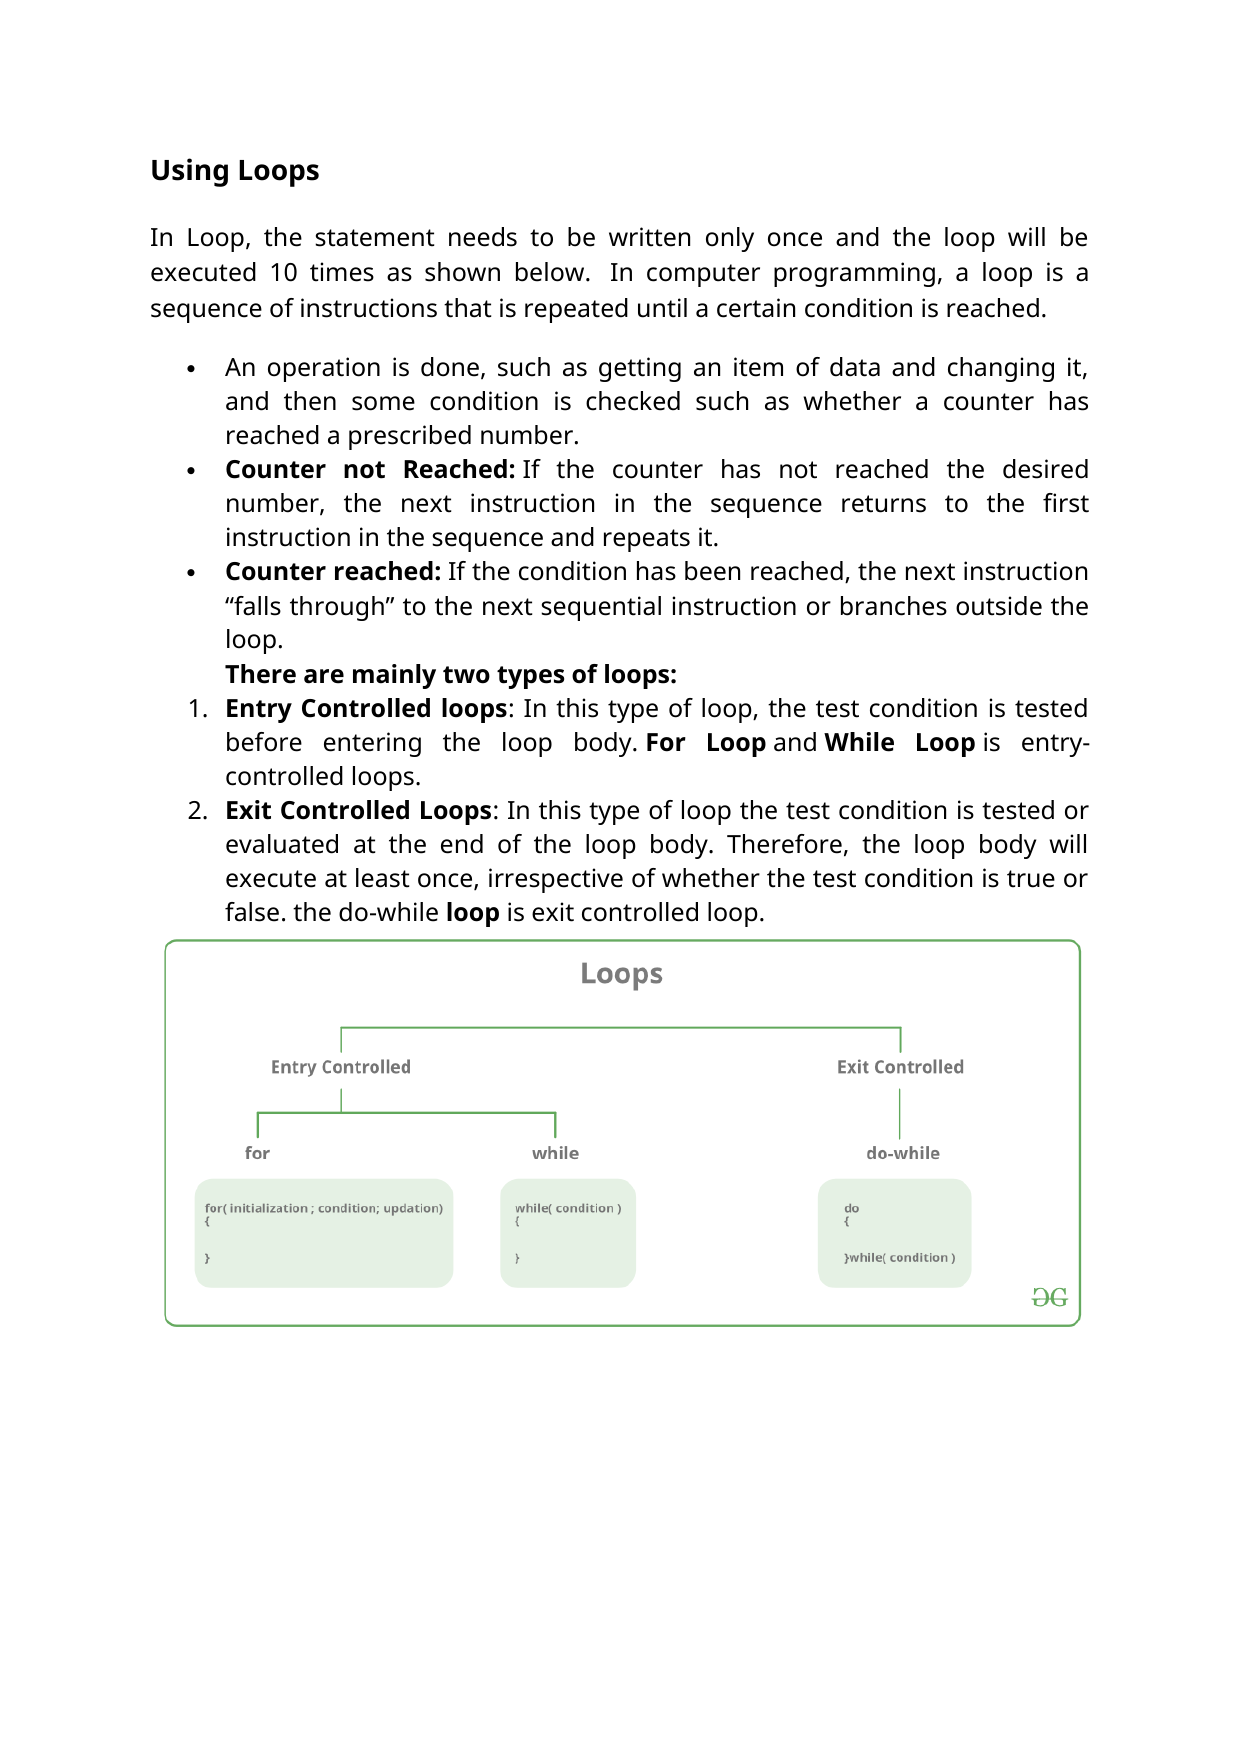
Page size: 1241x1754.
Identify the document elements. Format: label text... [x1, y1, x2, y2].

text Using Loops [150, 150, 1090, 188]
list Entry Controlled loops: In this type of loop, the test condition is tested before entering the loop body. For Loop and While Loop is entry-controlled loops. [187, 690, 1090, 792]
list An operation is done, such as getting an item of data and changing it, and then some condition is checked such as whether a counter has reached a prescribed number. [187, 350, 1090, 452]
list Exit Controlled Loops: In this type of loop the test condition is tested or evaluated at the end of the loop body. Therefore, the loop body will execute at least once, irrespective of whether the test condition is true or false. the do-while loop is exit controlled loop. [187, 792, 1090, 928]
list Counter reached: If the condition has been reached, the next instruction “falls through” to the next sequential instruction or branches outside the loop. There are mainly two types of loops: [187, 554, 1090, 690]
picture [150, 928, 1091, 1337]
list Counter not Reached: If the counter has not reached the desired number, the next instruction in the sequence returns to the first instruction in the sequence and repeats it. [187, 452, 1090, 554]
text In Loop, the statement needs to be written only once and the loop will be executed 10 times as shown below. In computer programming, a loop is a sequence of instructions that is repeated until a certain condition is reached. [150, 217, 1090, 325]
